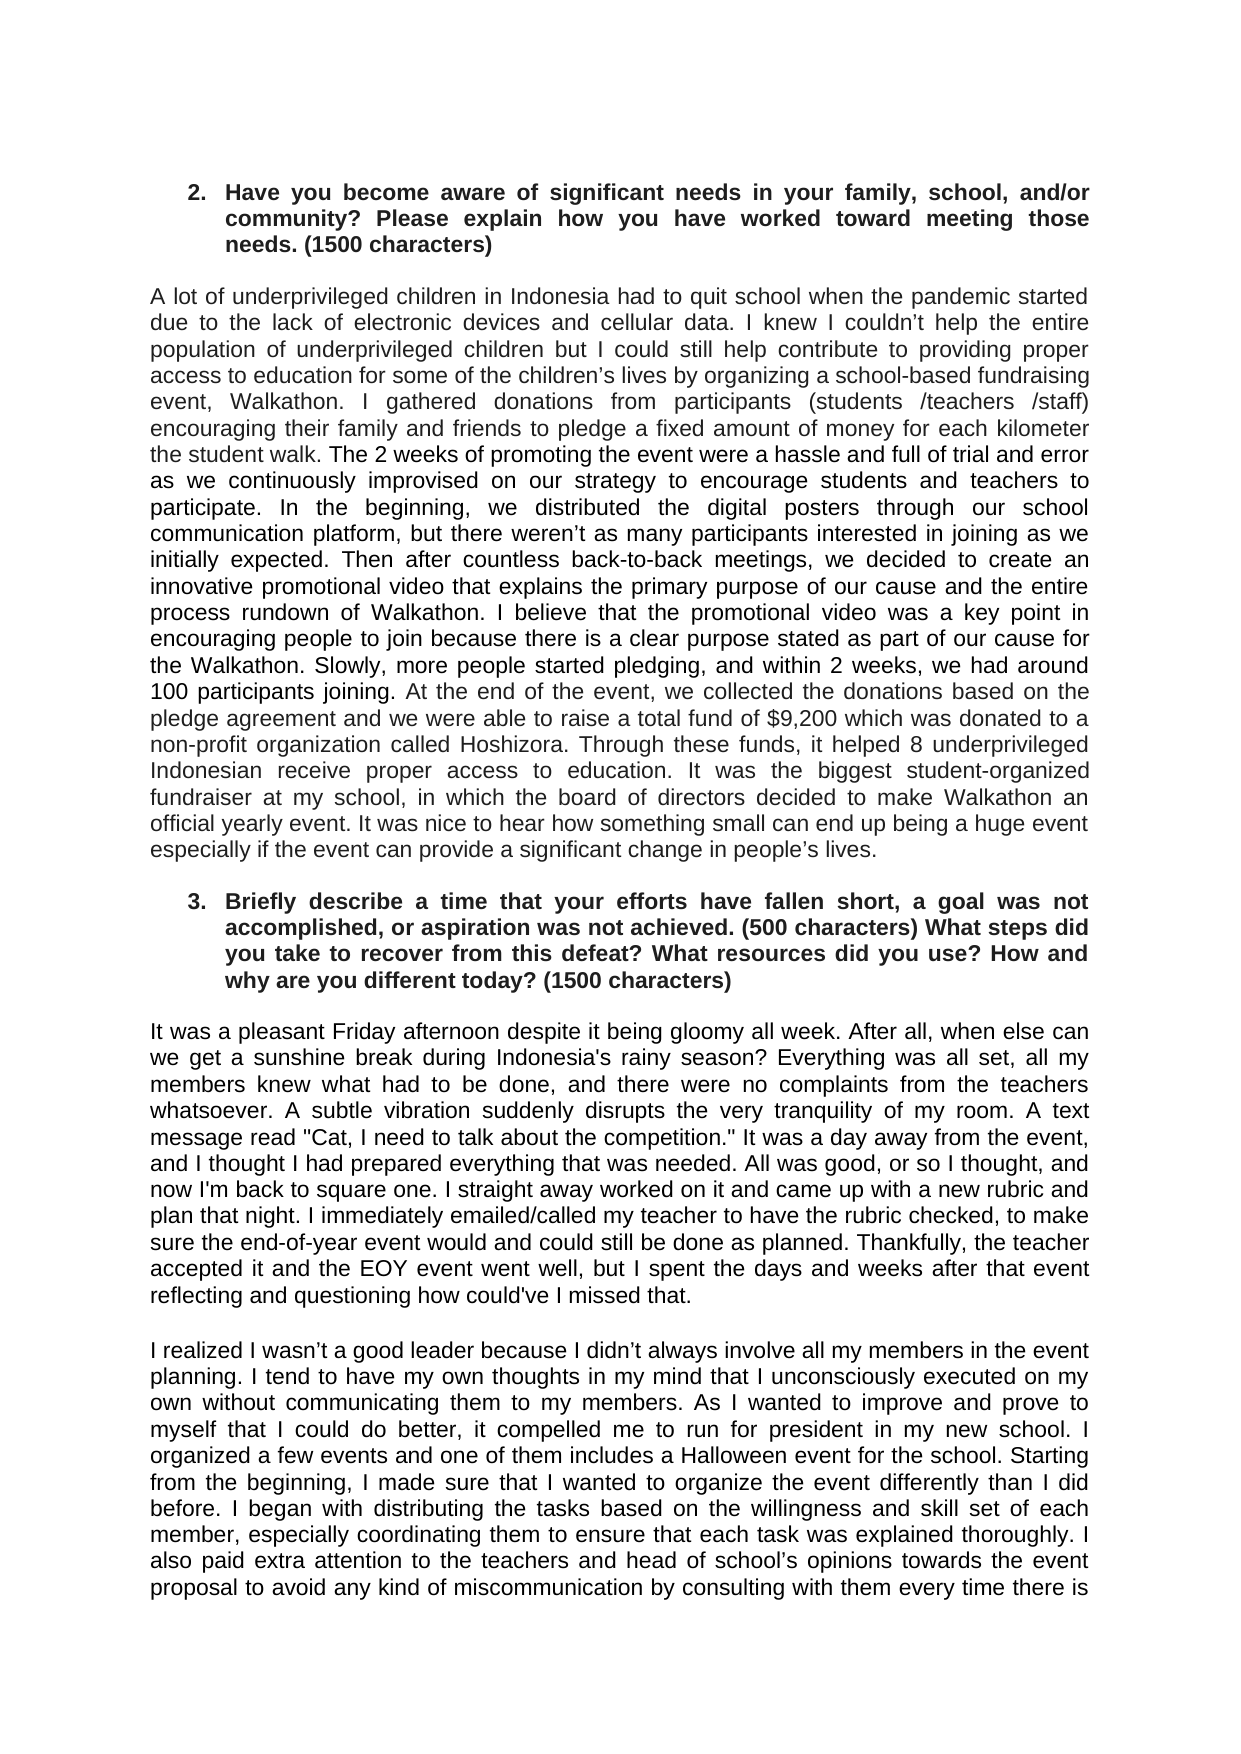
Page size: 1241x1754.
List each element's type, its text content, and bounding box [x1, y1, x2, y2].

list Briefly describe a time that your efforts have fallen short, a goal was not accomplished, or aspiration was not achieved. (500 characters) What steps did you take to recover from this defeat? What resources did you use? How and why are you different today? (1500 characters) [187, 888, 1090, 993]
text It was a pleasant Friday afternoon despite it being gloomy all week. After all, when else can we get a sunshine break during Indonesia's rainy season? Everything was all set, all my members knew what had to be done, and there were no complaints from the teachers whatsoever. A subtle vibration suddenly disrupts the very tranquility of my room. A text message read "Cat, I need to talk about the competition." It was a day away from the event, and I thought I had prepared everything that was needed. All was good, or so I thought, and now I'm back to square one. I straight away worked on it and came up with a new rubric and plan that night. I immediately emailed/called my teacher to have the rubric checked, to make sure the end-of-year event would and could still be done as planned. Thankfully, the teacher accepted it and the EOY event went well, but I spent the days and weeks after that event reflecting and questioning how could've I missed that. [150, 1018, 1090, 1308]
text A lot of underprivileged children in Indonesia had to quit school when the pandemic started due to the lack of electronic devices and cellular data. I knew I couldn’t help the entire population of underprivileged children but I could still help contribute to providing proper access to education for some of the children’s lives by organizing a school-based fundraising event, Walkathon. I gathered donations from participants (students /teachers /staff) encouraging their family and friends to pledge a fixed amount of money for each kilometer the student walk. The 2 weeks of promoting the event were a hassle and full of trial and error as we continuously improvised on our strategy to encourage students and teachers to participate. In the beginning, we distributed the digital posters through our school communication platform, but there weren’t as many participants interested in joining as we initially expected. Then after countless back-to-back meetings, we decided to create an innovative promotional video that explains the primary purpose of our cause and the entire process rundown of Walkathon. I believe that the promotional video was a key point in encouraging people to join because there is a clear purpose stated as part of our cause for the Walkathon. Slowly, more people started pledging, and within 2 weeks, we had around 100 participants joining. At the end of the event, we collected the donations based on the pledge agreement and we were able to raise a total fund of $9,200 which was donated to a non-profit organization called Hoshizora. Through these funds, it helped 8 underprivileged Indonesian receive proper access to education. It was the biggest student-organized fundraiser at my school, in which the board of directors decided to make Walkathon an official yearly event. It was nice to hear how something small can end up being a huge event especially if the event can provide a significant change in people’s lives. [150, 283, 1090, 863]
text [150, 1337, 1090, 1600]
list Have you become aware of significant needs in your family, school, and/or community? Please explain how you have worked toward meeting those needs. (1500 characters) [187, 179, 1090, 258]
